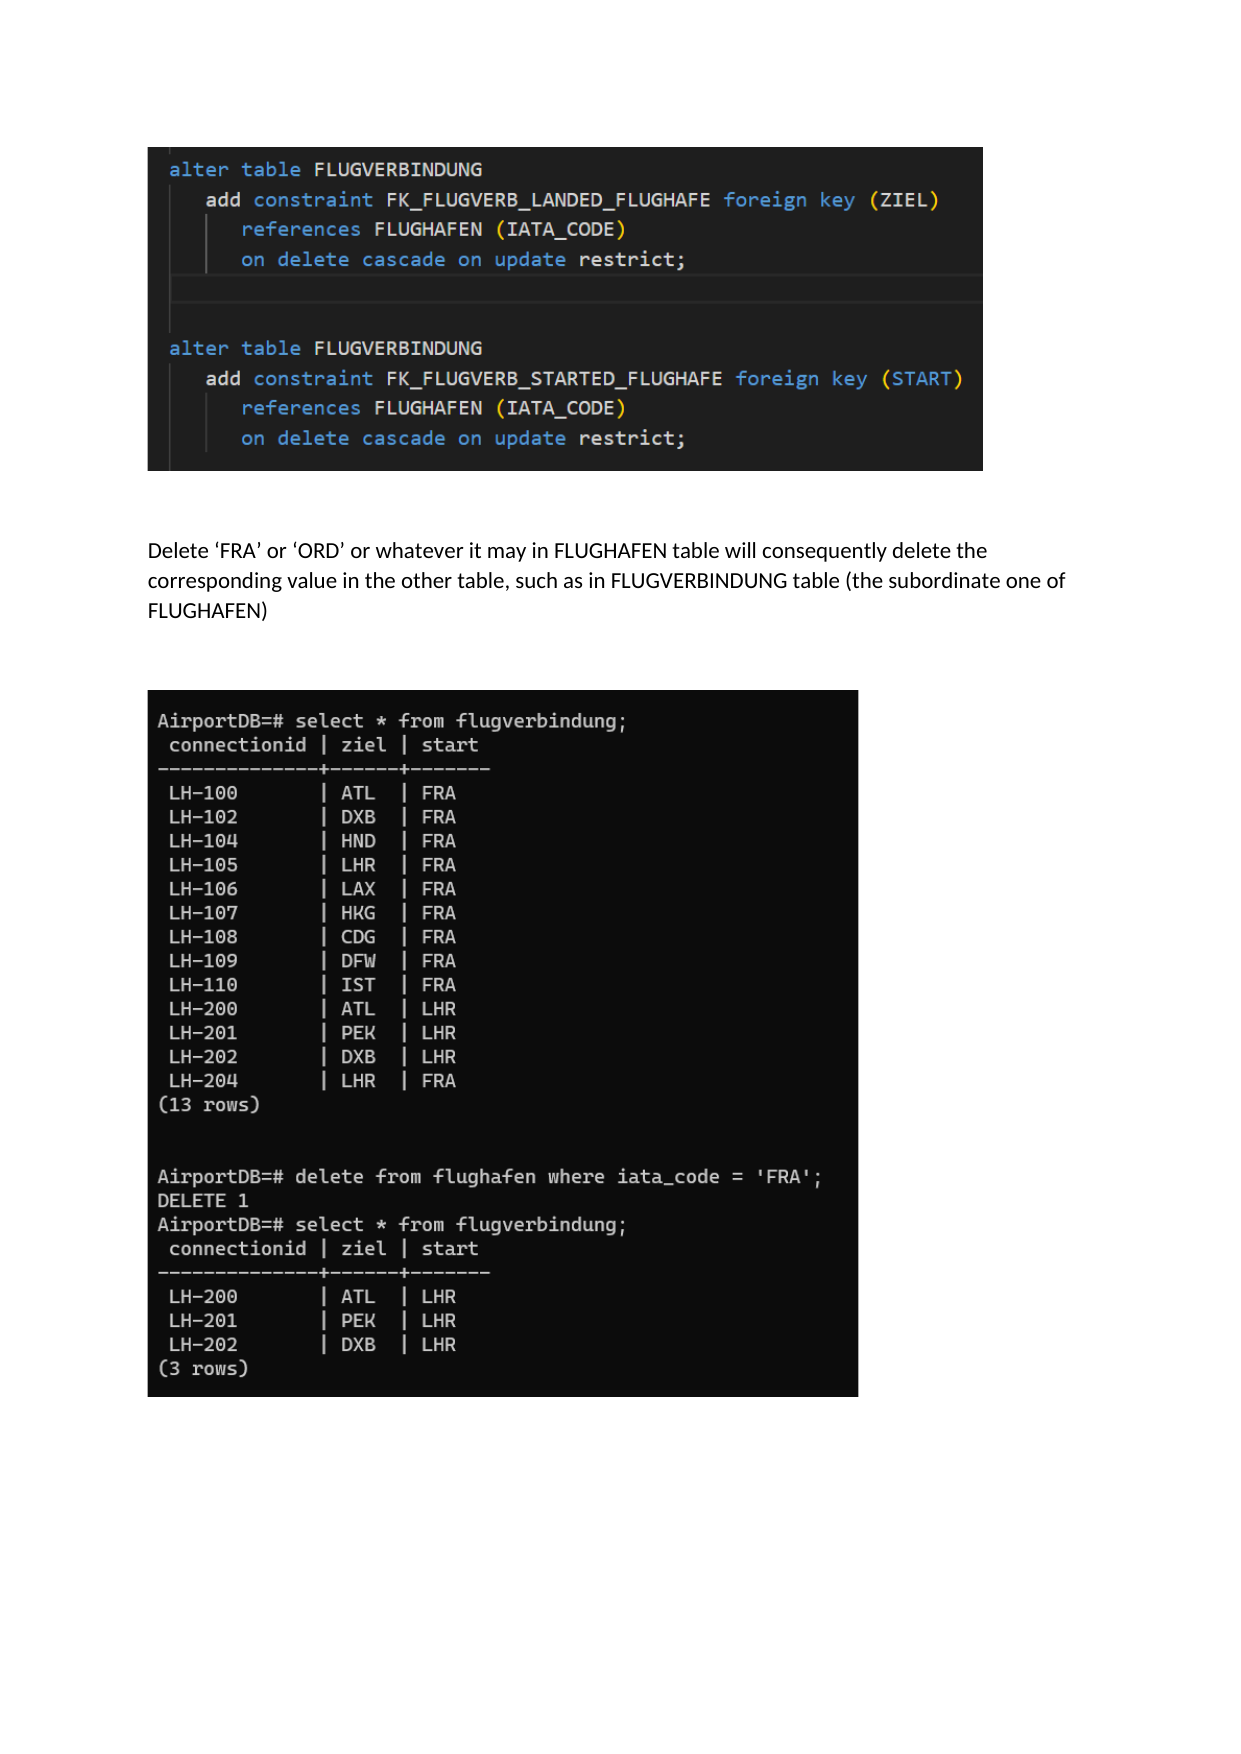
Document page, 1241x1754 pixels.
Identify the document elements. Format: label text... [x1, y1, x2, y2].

picture [147, 147, 983, 471]
text Delete ‘FRA’ or ‘ORD’ or whatever it may in FLUGHAFEN table will consequently delete the corresponding value in the other table, such as in FLUGVERBINDUNG table (the subordinate one of FLUGHAFEN) [148, 536, 1093, 625]
picture [147, 690, 859, 1397]
